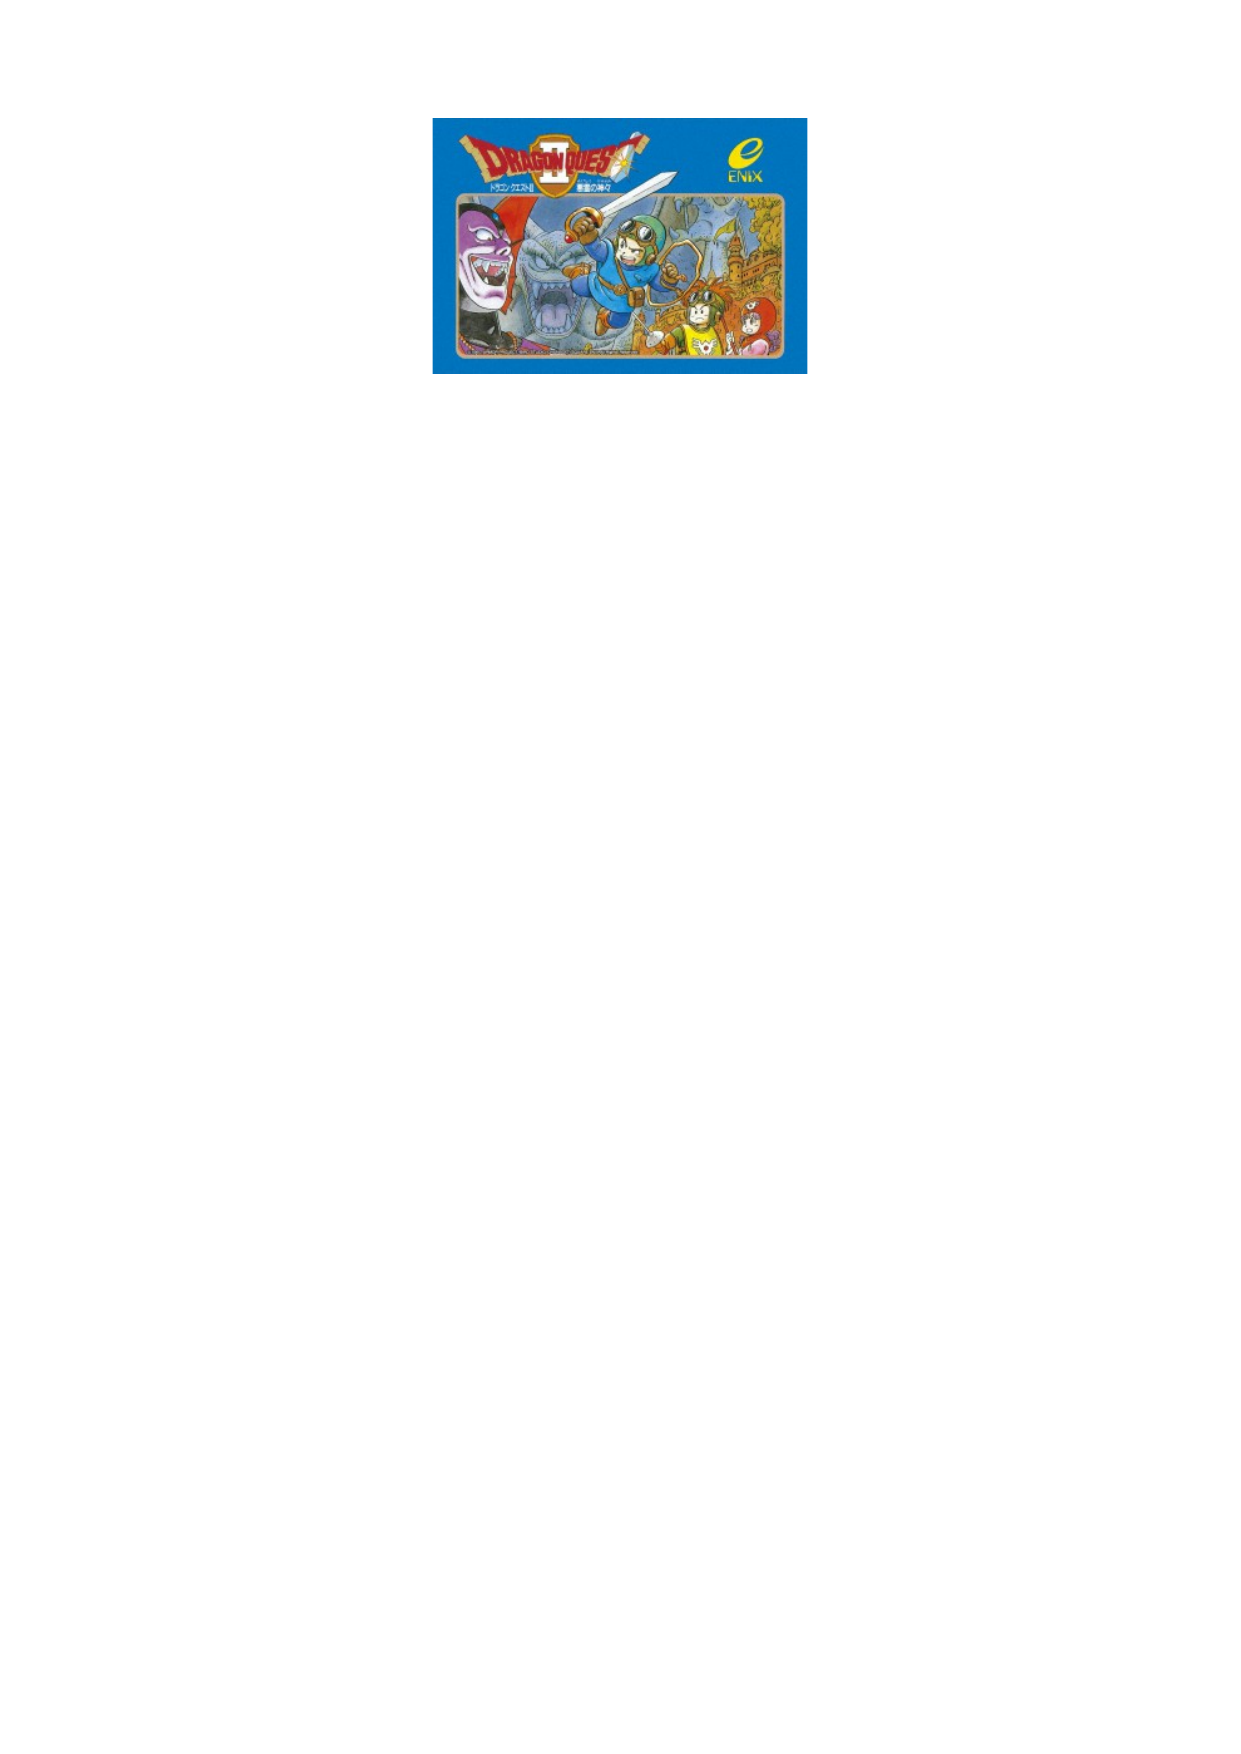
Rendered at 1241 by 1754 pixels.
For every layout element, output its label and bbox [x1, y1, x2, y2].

picture [432, 118, 808, 374]
